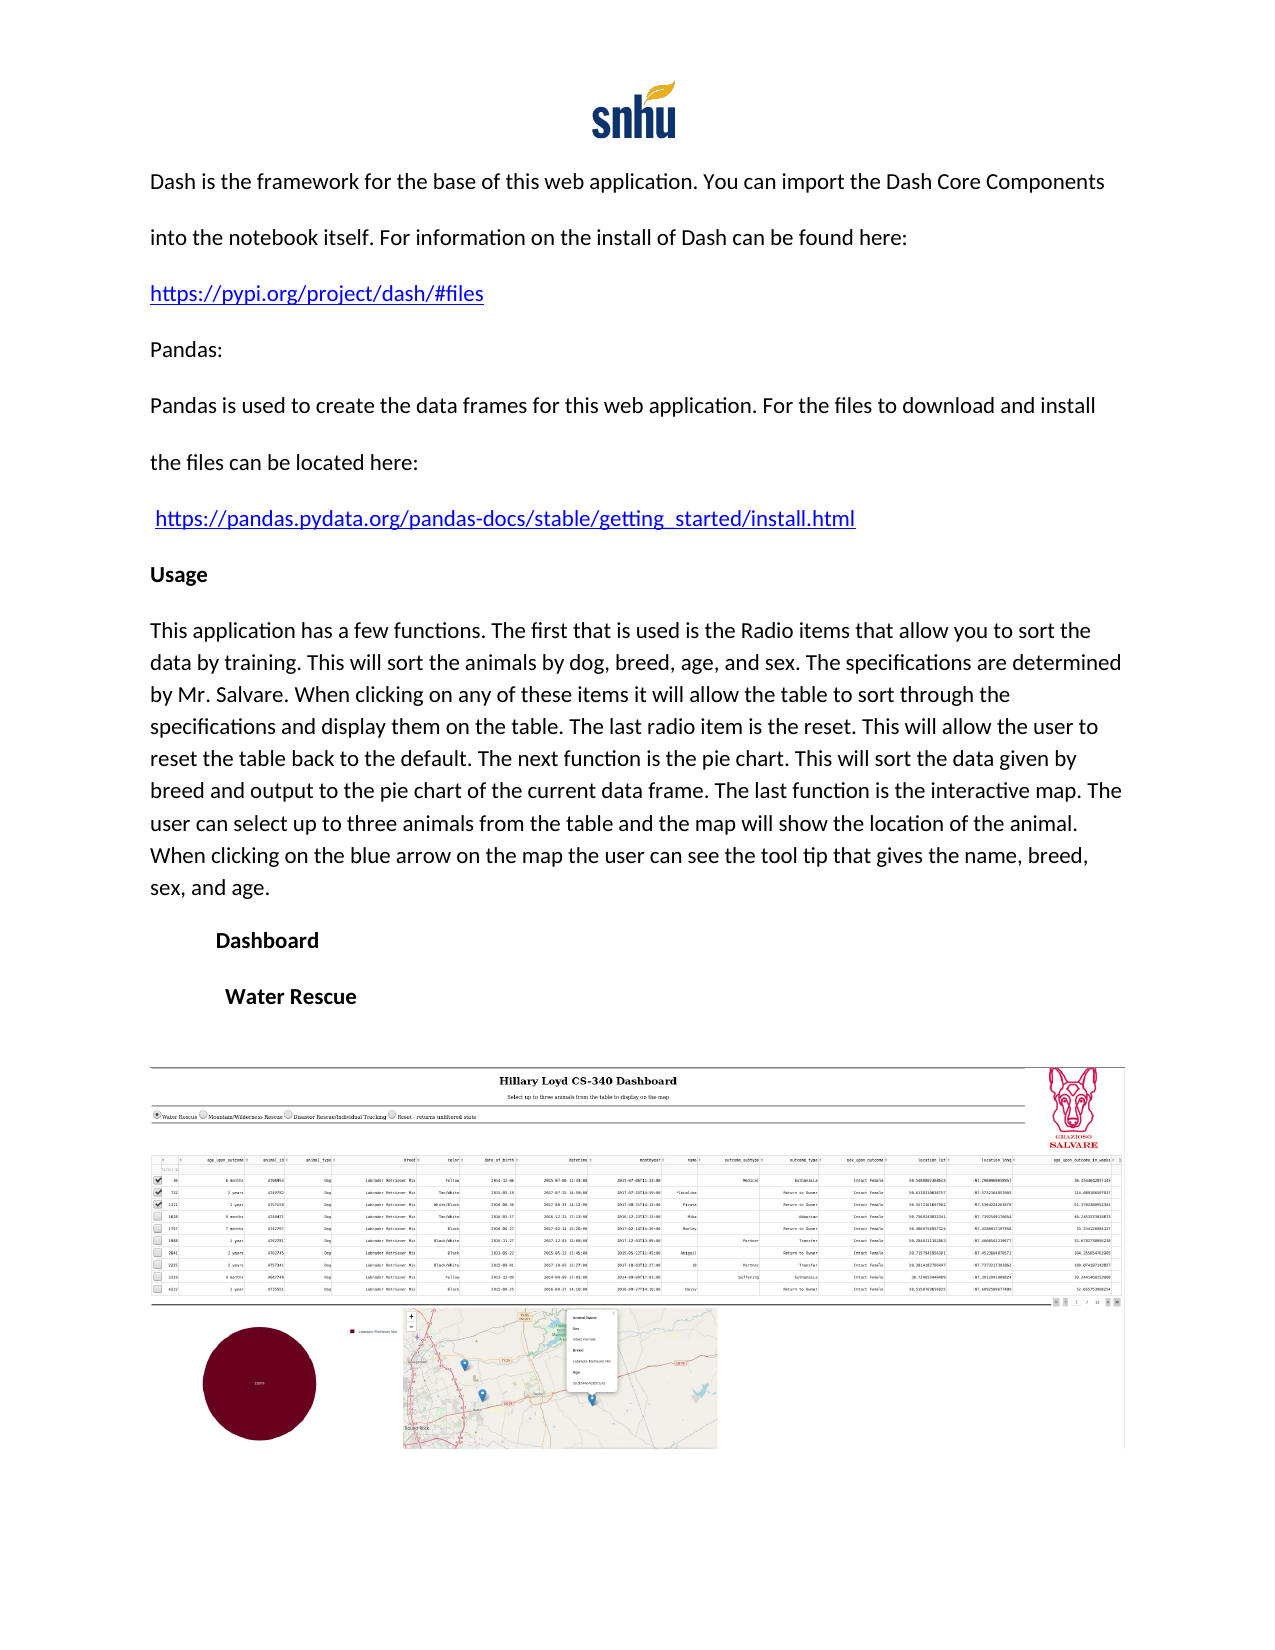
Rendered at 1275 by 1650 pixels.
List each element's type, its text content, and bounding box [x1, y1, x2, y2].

text Dash is the framework for the base of this web application. You can import the Dash Core Components into the notebook itself. For information on the install of Dash can be found here: https://pypi.org/project/dash/#files [150, 167, 1125, 307]
subtitle Usage [150, 560, 1125, 588]
text This application has a few functions. The first that is used is the Radio items that allow you to sort the data by training. This will sort the animals by dog, breed, age, and sex. The specifications are determined by Mr. Salvare. When clicking on any of these items it will allow the table to sort through the specifications and display them on the table. The last radio item is the reset. This will allow the user to reset the table back to the default. The next function is the pie chart. This will sort the data given by breed and output to the pie chart of the current data frame. The last function is the interactive map. The user can select up to three animals from the table and the map will show the location of the animal. When clicking on the blue arrow on the map the user can see the tool tip that gives the name, breed, sex, and age. [150, 616, 1125, 901]
picture [150, 1067, 1125, 1449]
text Pandas is used to create the data frames for this web application. For the files to download and install the files can be located here: [150, 392, 1125, 476]
subtitle Dashboard [150, 926, 1125, 954]
text Pandas: [150, 336, 1125, 363]
picture [573, 75, 702, 147]
text Water Rescue [150, 982, 1125, 1010]
text https://pandas.pydata.org/pandas-docs/stable/getting_started/install.html [150, 504, 1125, 532]
